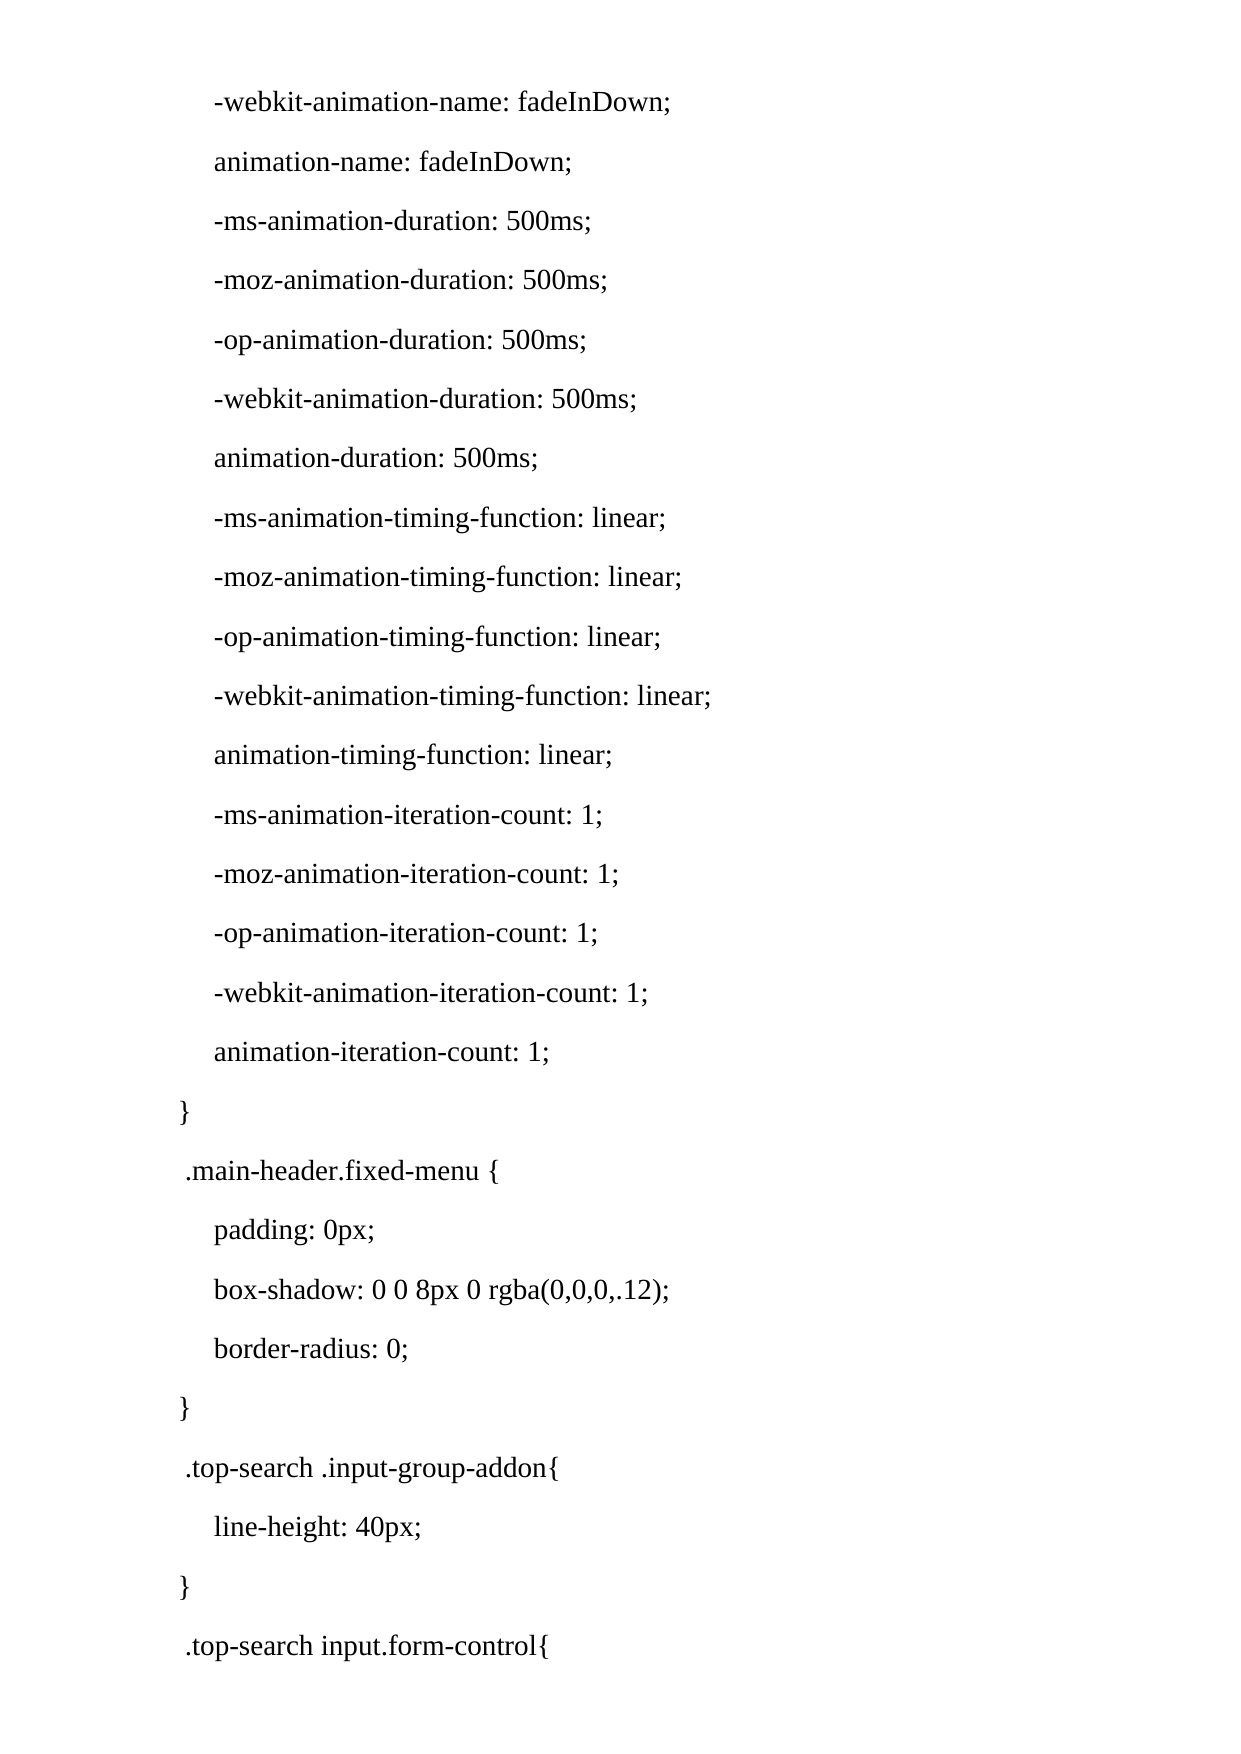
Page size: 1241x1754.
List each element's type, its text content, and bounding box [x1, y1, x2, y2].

text -webkit-animation-timing-function: linear; [177, 678, 1152, 712]
text -moz-animation-duration: 500ms; [177, 262, 1152, 296]
text -moz-animation-iteration-count: 1; [177, 856, 1152, 890]
text line-height: 40px; [177, 1509, 1152, 1543]
text -webkit-animation-duration: 500ms; [177, 381, 1152, 415]
text -ms-animation-iteration-count: 1; [177, 797, 1152, 830]
text animation-timing-function: linear; [177, 737, 1152, 771]
text animation-iteration-count: 1; [177, 1034, 1152, 1068]
text } [177, 1391, 1152, 1424]
text border-radius: 0; [177, 1331, 1152, 1365]
text -moz-animation-timing-function: linear; [177, 559, 1152, 593]
text -webkit-animation-iteration-count: 1; [177, 975, 1152, 1008]
text .top-search .input-group-addon{ [177, 1450, 1152, 1483]
text -op-animation-iteration-count: 1; [177, 916, 1152, 949]
text animation-name: fadeInDown; [177, 144, 1152, 177]
text -webkit-animation-name: fadeInDown; [177, 84, 1152, 118]
text box-shadow: 0 0 8px 0 rgba(0,0,0,.12); [177, 1272, 1152, 1305]
text -op-animation-duration: 500ms; [177, 322, 1152, 355]
text } [177, 1569, 1152, 1602]
text .top-search input.form-control{ [177, 1628, 1152, 1662]
text -op-animation-timing-function: linear; [177, 619, 1152, 652]
text padding: 0px; [177, 1212, 1152, 1246]
text animation-duration: 500ms; [177, 441, 1152, 474]
text -ms-animation-timing-function: linear; [177, 500, 1152, 533]
text -ms-animation-duration: 500ms; [177, 203, 1152, 237]
text } [177, 1094, 1152, 1127]
text .main-header.fixed-menu { [177, 1153, 1152, 1187]
